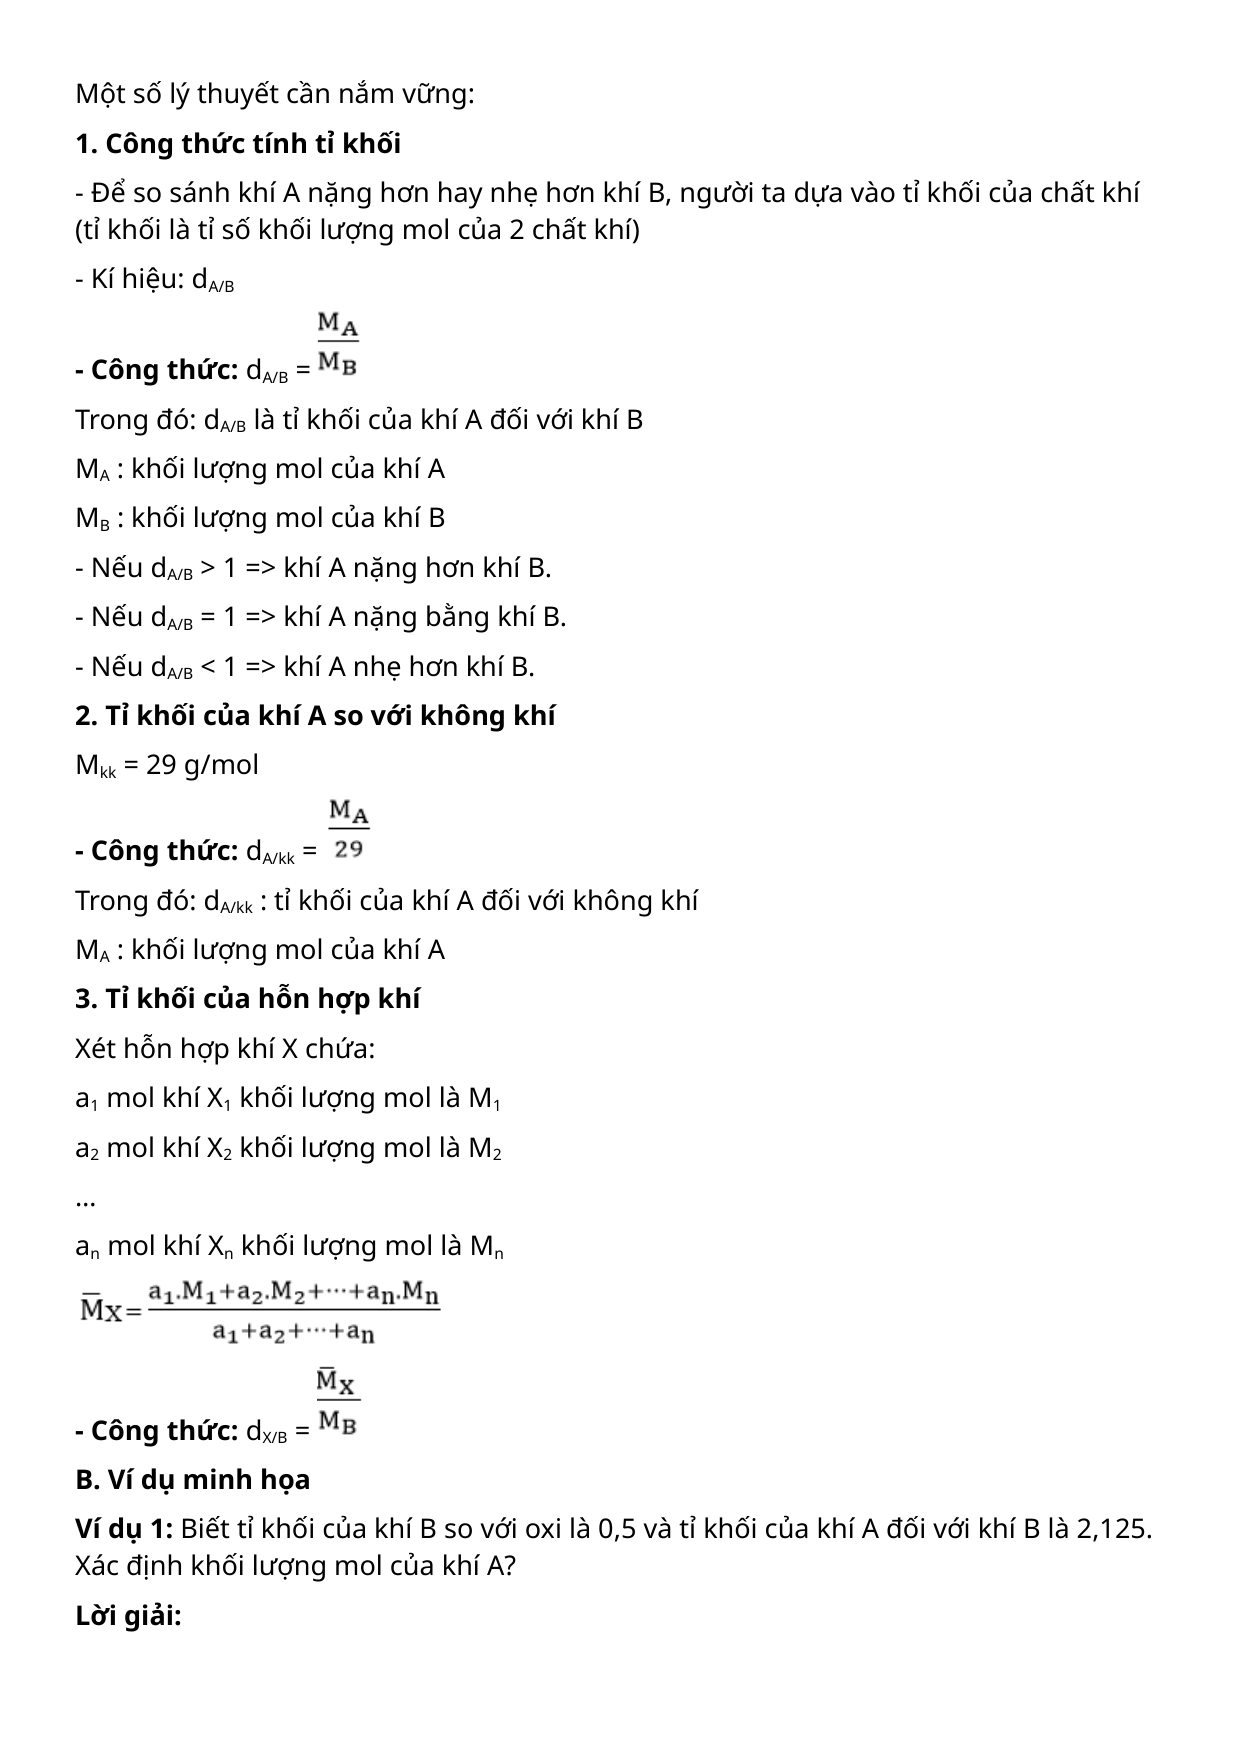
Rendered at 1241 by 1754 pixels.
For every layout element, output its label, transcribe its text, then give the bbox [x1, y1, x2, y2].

text Ví dụ 1: Biết tỉ khối của khí B so với oxi là 0,5 và tỉ khối của khí A đối với khí B là 2,125. Xác định khối lượng mol của khí A? [75, 1510, 1165, 1584]
text - Nếu dA/B = 1 => khí A nặng bằng khí B. [75, 598, 1165, 634]
text an mol khí Xn khối lượng mol là Mn [75, 1227, 1165, 1264]
text MA : khối lượng mol của khí A [75, 931, 1165, 967]
text 1. Công thức tính tỉ khối [75, 124, 1165, 161]
picture [317, 1362, 366, 1441]
text Trong đó: dA/kk : tỉ khối của khí A đối với không khí [75, 881, 1165, 918]
text Mkk = 29 g/mol [75, 746, 1165, 783]
text Trong đó: dA/B là tỉ khối của khí A đối với khí B [75, 400, 1165, 437]
text - Nếu dA/B < 1 => khí A nhẹ hơn khí B. [75, 647, 1165, 684]
text - Để so sánh khí A nặng hơn hay nhẹ hơn khí B, người ta dựa vào tỉ khối của chất khí (tỉ khối là tỉ số khối lượng mol của 2 chất khí) [75, 174, 1165, 247]
text MA : khối lượng mol của khí A [75, 449, 1165, 486]
text a2 mol khí X2 khối lượng mol là M2 [75, 1128, 1165, 1165]
text a1 mol khí X1 khối lượng mol là M1 [75, 1079, 1165, 1116]
text Xét hỗn hợp khí X chứa: [75, 1029, 1165, 1066]
text 2. Tỉ khối của khí A so với không khí [75, 696, 1165, 733]
text 3. Tỉ khối của hỗn hợp khí [75, 980, 1165, 1017]
text - Công thức: dA/B = [75, 309, 1165, 388]
text Một số lý thuyết cần nắm vững: [75, 75, 1165, 112]
picture [75, 1276, 444, 1350]
text MB : khối lượng mol của khí B [75, 499, 1165, 536]
text - Công thức: dA/kk = [75, 795, 1165, 869]
text - Nếu dA/B > 1 => khí A nặng hơn khí B. [75, 548, 1165, 585]
text - Công thức: dX/B = [75, 1362, 1165, 1448]
picture [324, 795, 375, 861]
text - Kí hiệu: dA/B [75, 260, 1165, 297]
text B. Ví dụ minh họa [75, 1461, 1165, 1497]
text Lời giải: [75, 1596, 1165, 1633]
text … [75, 1177, 1165, 1214]
picture [317, 309, 360, 380]
